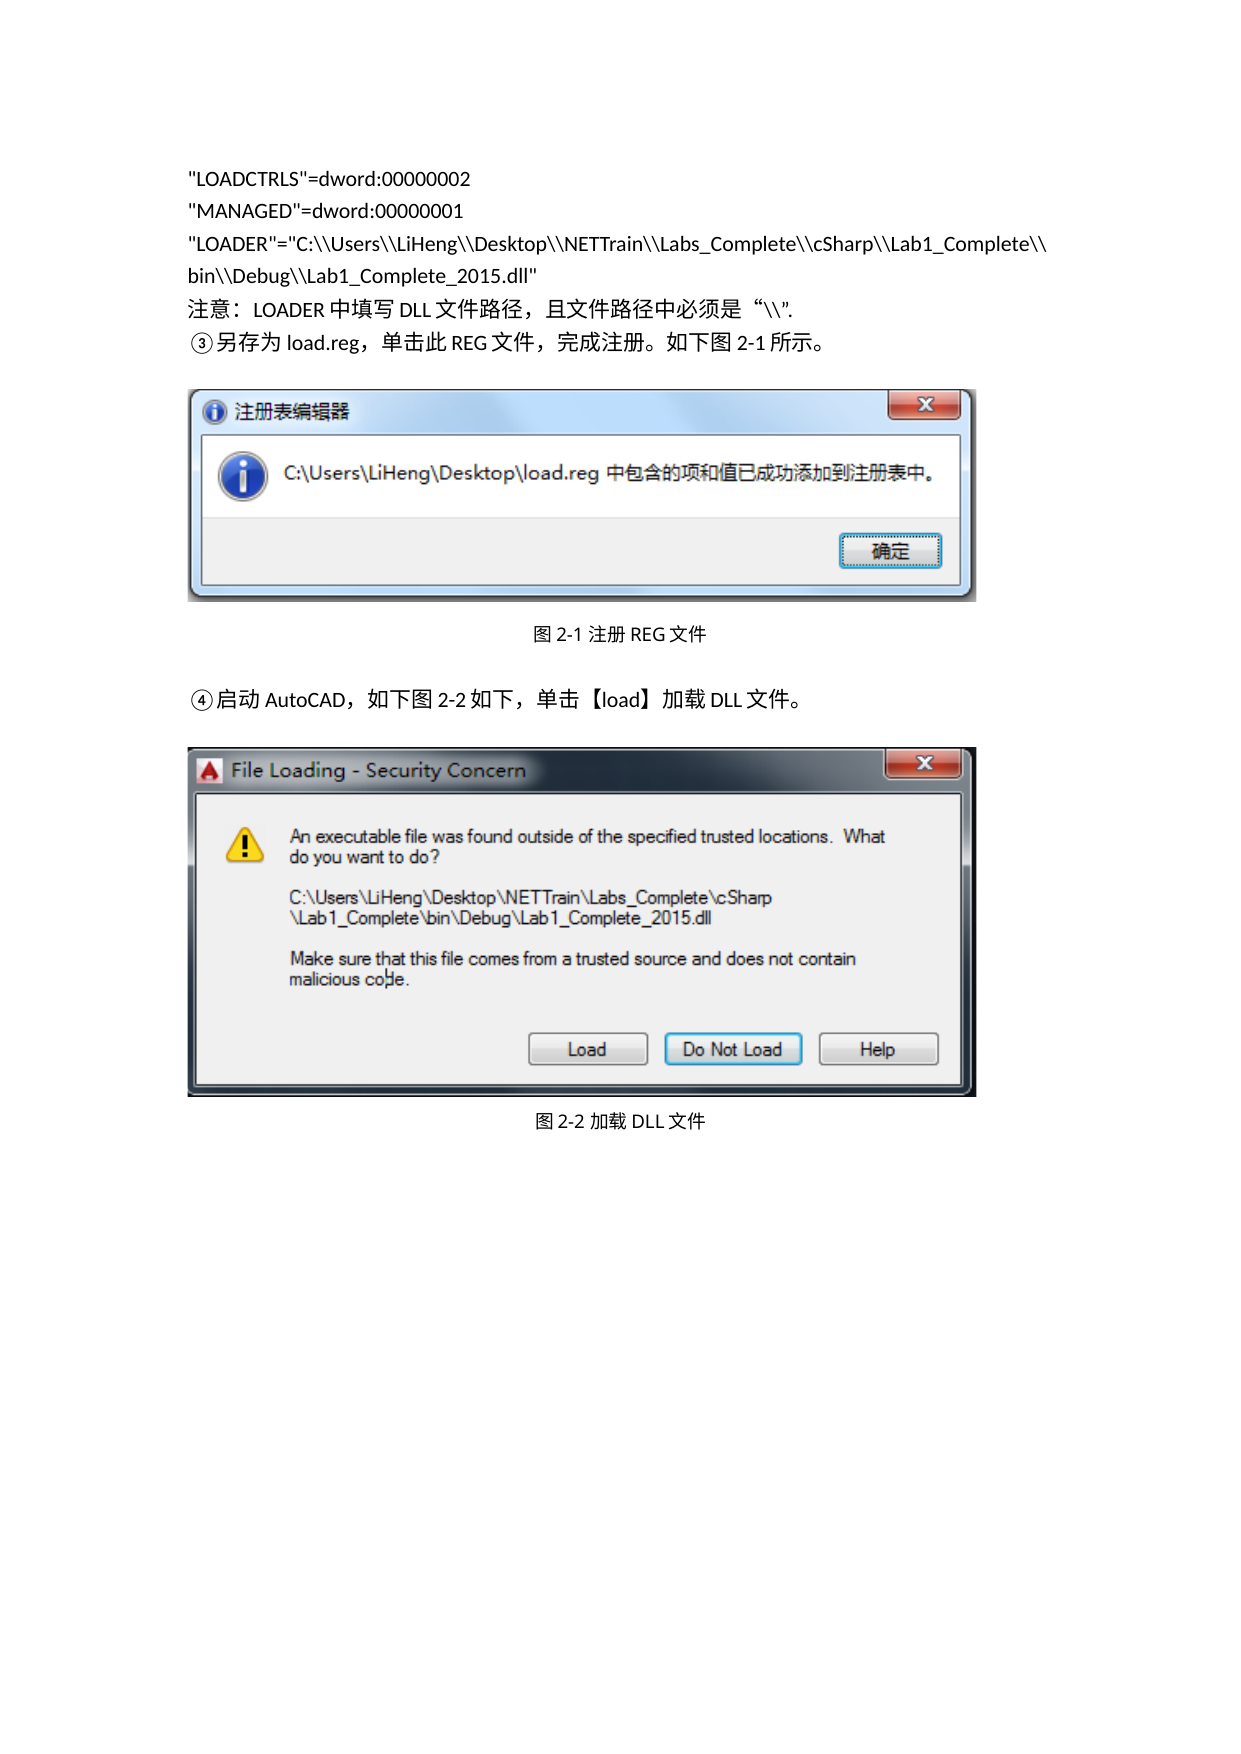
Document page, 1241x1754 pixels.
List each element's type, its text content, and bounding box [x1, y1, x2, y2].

picture [187, 747, 977, 1097]
text 图2-1 注册REG文件 [187, 617, 1053, 649]
text "LOADCTRLS"=dword:00000002 [187, 162, 1053, 194]
text "MANAGED"=dword:00000001 [187, 194, 1053, 227]
text 注意：LOADER中填写DLL文件路径，且文件路径中必须是“\\”. [187, 292, 1053, 324]
text ③另存为load.reg，单击此REG文件，完成注册。如下图2-1所示。 [187, 324, 1053, 357]
picture [187, 389, 977, 602]
text 图2-2 加载DLL文件 [187, 1104, 1053, 1137]
text ④启动AutoCAD，如下图2-2如下，单击【load】加载DLL文件。 [187, 682, 1053, 714]
text "LOADER"="C:\\Users\\LiHeng\\Desktop\\NETTrain\\Labs_Complete\\cSharp\\Lab1_Complete\\bin\\Debug\\Lab1_Complete_2015.dll" [187, 227, 1053, 292]
